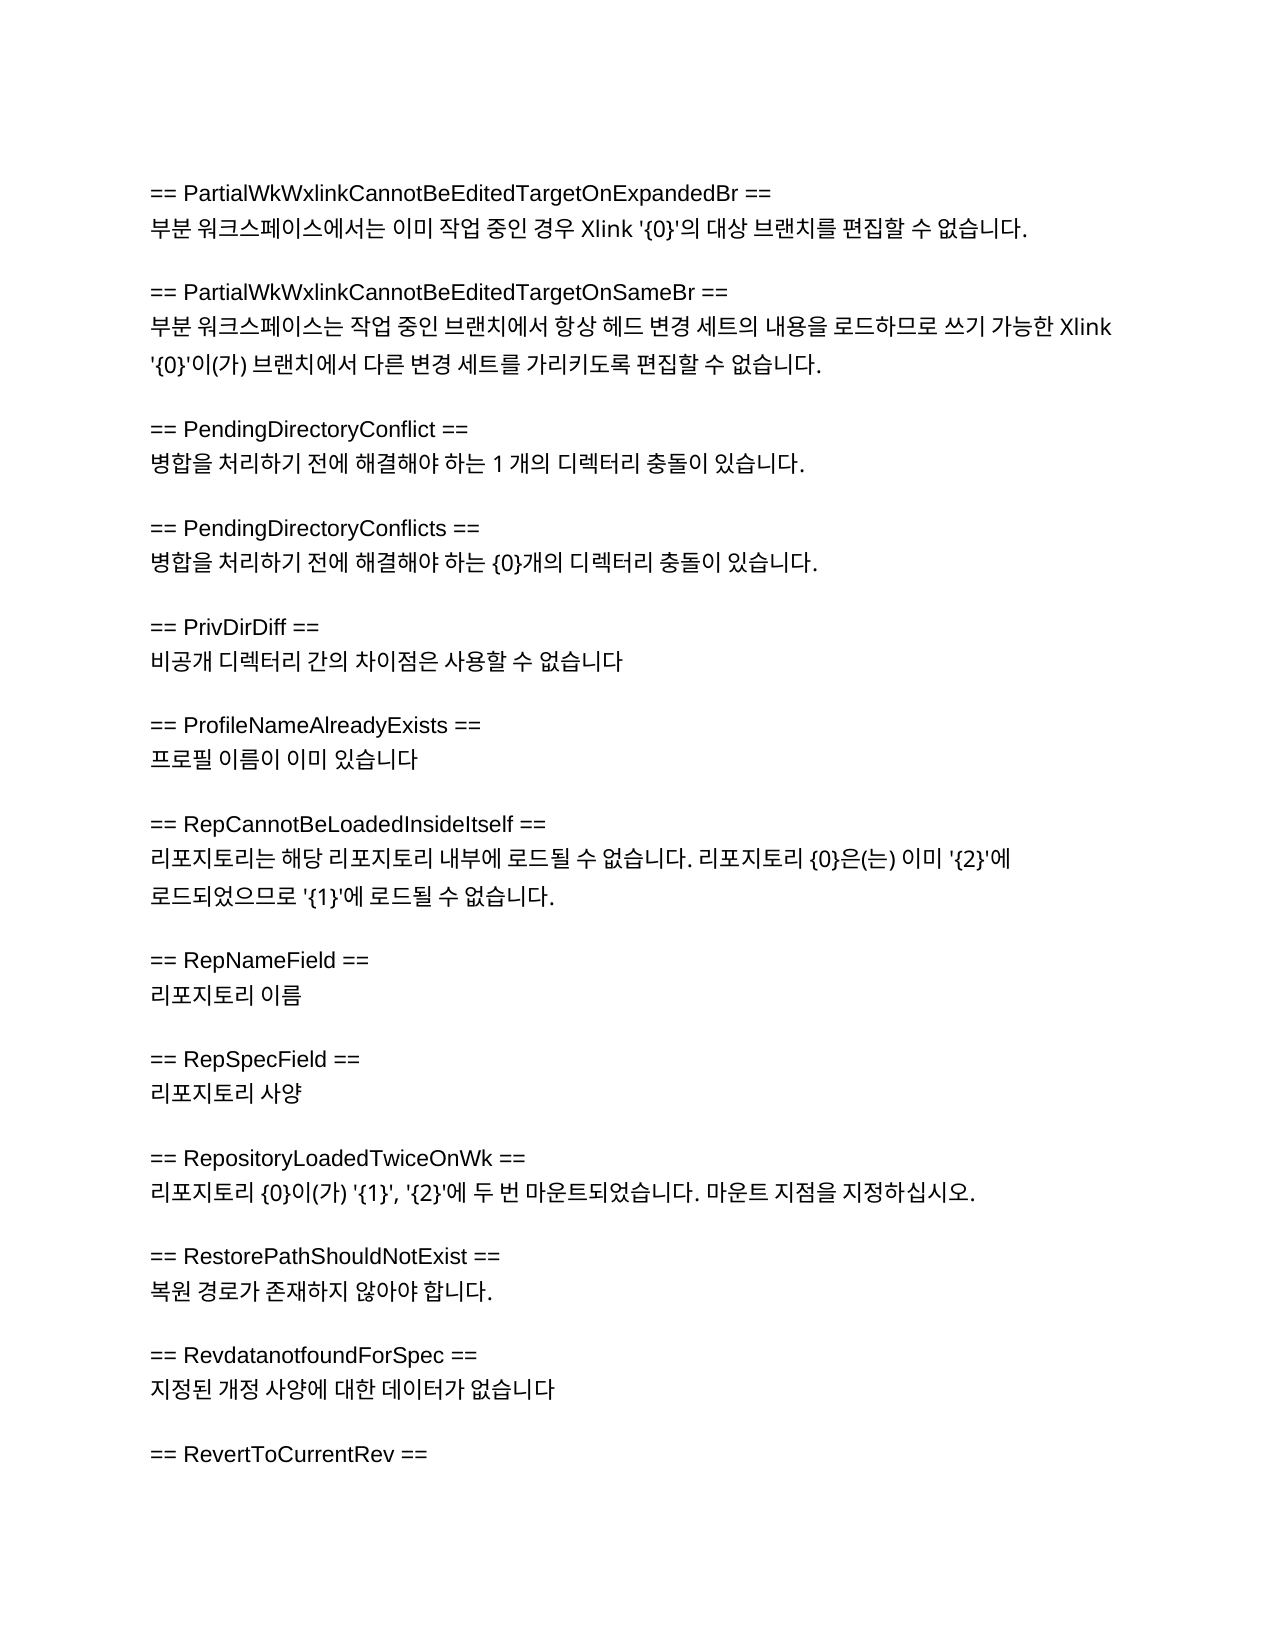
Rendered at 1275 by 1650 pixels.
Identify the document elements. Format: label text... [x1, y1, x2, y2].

text 지정된 개정 사양에 대한 데이터가 없습니다 [150, 1372, 1125, 1406]
text == PartialWkWxlinkCannotBeEditedTargetOnExpandedBr == [150, 180, 1125, 207]
text 리포지토리 이름 [150, 978, 1125, 1011]
text 부분 워크스페이스에서는 이미 작업 중인 경우 Xlink '{0}'의 대상 브랜치를 편집할 수 없습니다. [150, 210, 1125, 244]
text == RepositoryLoadedTwiceOnWk == [150, 1144, 1125, 1171]
text == PendingDirectoryConflicts == [150, 515, 1125, 541]
text == RepCannotBeLoadedInsideItself == [150, 811, 1125, 837]
text == ProfileNameAlreadyExists == [150, 712, 1125, 738]
text 복원 경로가 존재하지 않아야 합니다. [150, 1273, 1125, 1307]
text == PartialWkWxlinkCannotBeEditedTargetOnSameBr == [150, 279, 1125, 305]
text == RepSpecField == [150, 1046, 1125, 1072]
text 리포지토리는 해당 리포지토리 내부에 로드될 수 없습니다. 리포지토리 {0}은(는) 이미 '{2}'에 로드되었으므로 '{1}'에 로드될 수 없습니다. [150, 841, 1125, 912]
text == RevdatanotfoundForSpec == [150, 1342, 1125, 1368]
text 프로필 이름이 이미 있습니다 [150, 742, 1125, 775]
text == RepNameField == [150, 947, 1125, 974]
text 병합을 처리하기 전에 해결해야 하는 {0}개의 디렉터리 충돌이 있습니다. [150, 545, 1125, 578]
text == RevertToCurrentRev == [150, 1441, 1125, 1467]
text == PendingDirectoryConflict == [150, 416, 1125, 442]
text 비공개 디렉터리 간의 차이점은 사용할 수 없습니다 [150, 644, 1125, 677]
text 리포지토리 {0}이(가) '{1}', '{2}'에 두 번 마운트되었습니다. 마운트 지점을 지정하십시오. [150, 1175, 1125, 1208]
text 병합을 처리하기 전에 해결해야 하는 1개의 디렉터리 충돌이 있습니다. [150, 446, 1125, 479]
text == RestorePathShouldNotExist == [150, 1243, 1125, 1270]
text 부분 워크스페이스는 작업 중인 브랜치에서 항상 헤드 변경 세트의 내용을 로드하므로 쓰기 가능한 Xlink '{0}'이(가) 브랜치에서 다른 변경 세트를 가리키도록 편집할 수 없습니다. [150, 309, 1125, 381]
text 리포지토리 사양 [150, 1076, 1125, 1109]
text == PrivDirDiff == [150, 613, 1125, 640]
